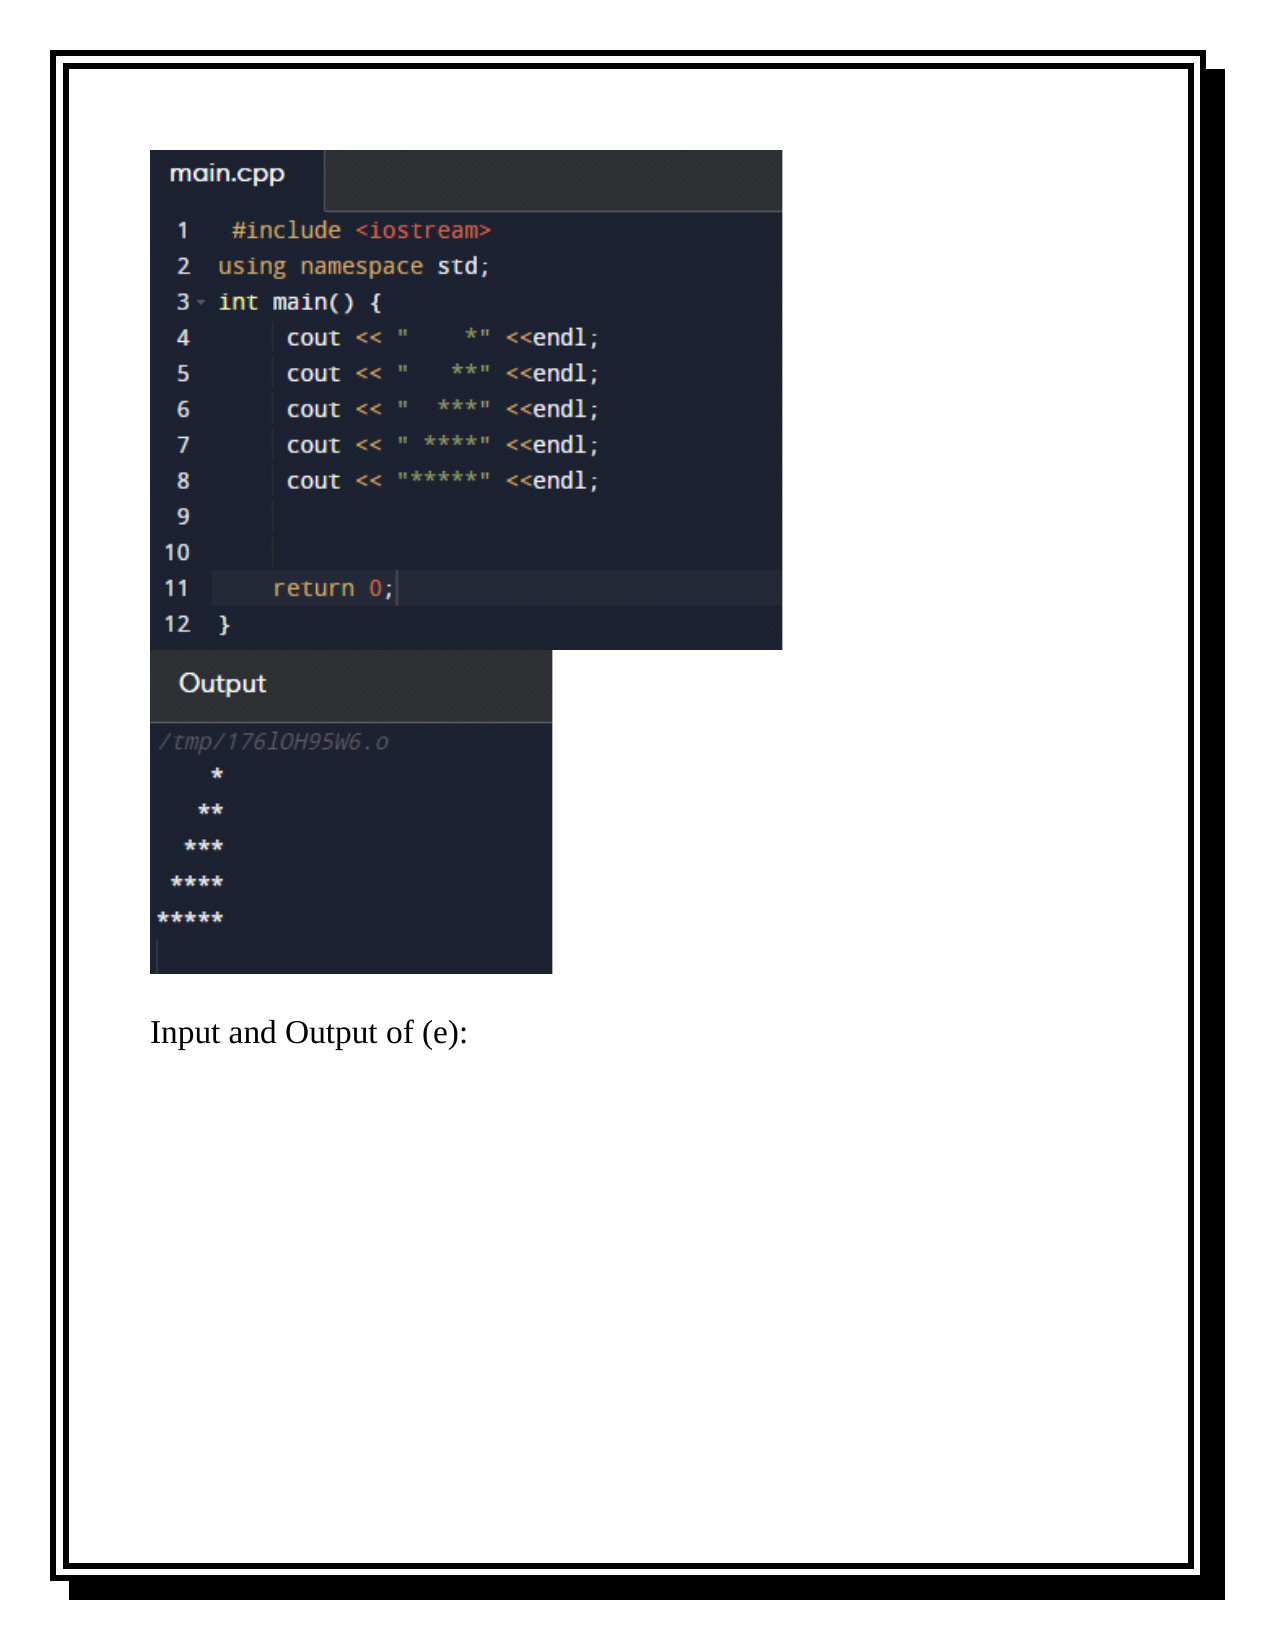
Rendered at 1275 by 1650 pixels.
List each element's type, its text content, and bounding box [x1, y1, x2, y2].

picture [150, 150, 783, 974]
text Input and Output of (e): [150, 1013, 1106, 1051]
